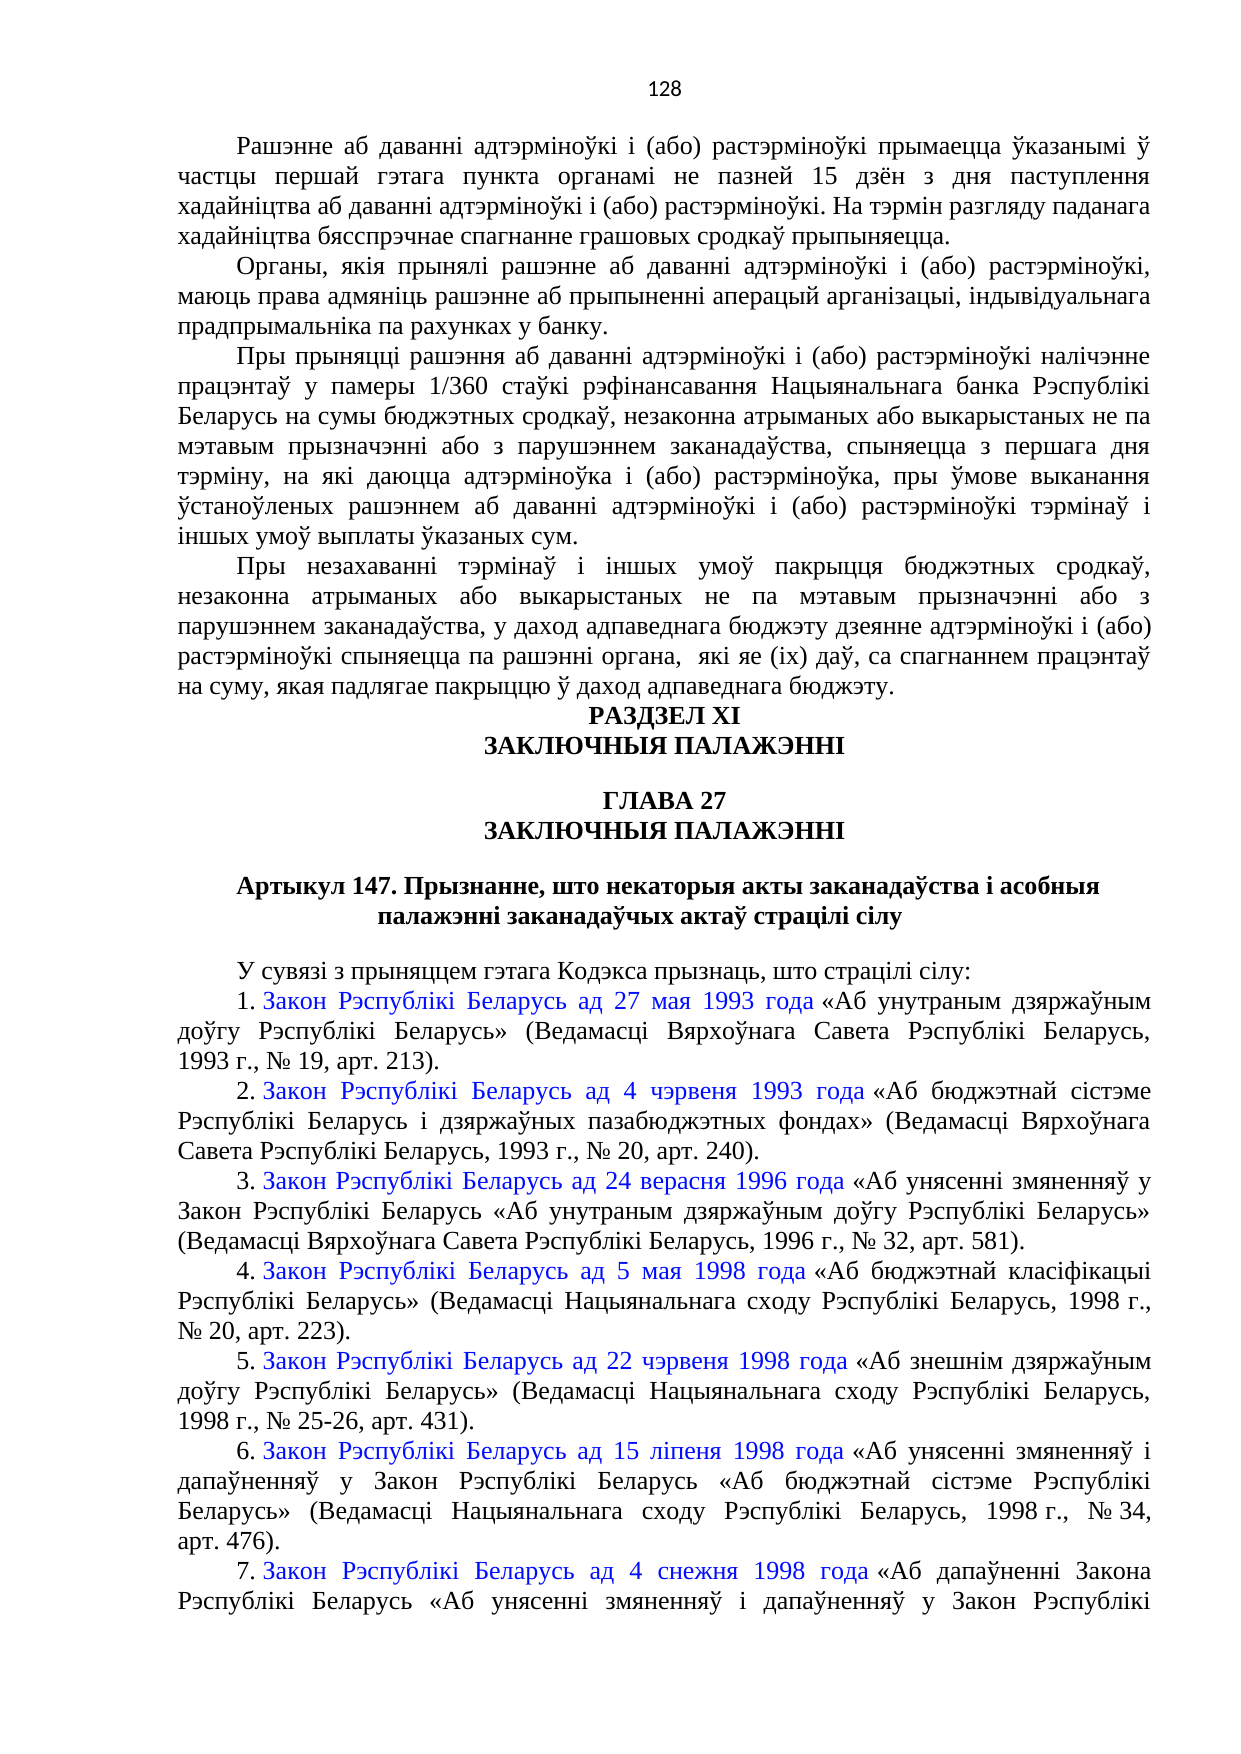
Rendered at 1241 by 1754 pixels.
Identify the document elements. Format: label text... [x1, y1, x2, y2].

text Рашэнне аб даванні адтэрміноўкі і (або) растэрміноўкі прымаецца ўказанымі ў частцы першай гэтага пункта органамі не пазней 15 дзён з дня паступлення хадайніцтва аб даванні адтэрміноўкі і (або) растэрміноўкі. На тэрмін разгляду паданага хадайніцтва бясспрэчнае спагнанне грашовых сродкаў прыпыняецца. [177, 130, 1152, 250]
text Органы, якія прынялі рашэнне аб даванні адтэрміноўкі і (або) растэрміноўкі, маюць права адмяніць рашэнне аб прыпыненні аперацый арганізацыі, індывідуальнага прадпрымальніка па рахунках у банку. [177, 250, 1152, 340]
text 1. Закон Рэспублікі Беларусь ад 27 мая 1993 года «Аб унутраным дзяржаўным доўгу Рэспублікі Беларусь» (Ведамасці Вярхоўнага Савета Рэспублікі Беларусь, 1993 г., № 19, арт. 213). [177, 985, 1152, 1075]
text 2. Закон Рэспублікі Беларусь ад 4 чэрвеня 1993 года «Аб бюджэтнай сістэме Рэспублікі Беларусь і дзяржаўных пазабюджэтных фондах» (Ведамасці Вярхоўнага Савета Рэспублікі Беларусь, 1993 г., № 20, арт. 240). [177, 1075, 1152, 1165]
text Пры незахаванні тэрмінаў і іншых умоў пакрыцця бюджэтных сродкаў, незаконна атрыманых або выкарыстаных не па мэтавым прызначэнні або з парушэннем заканадаўства, у даход адпаведнага бюджэту дзеянне адтэрміноўкі і (або) растэрміноўкі спыняецца па рашэнні органа, які яе (іх) даў, са спагнаннем працэнтаў на суму, якая падлягае пакрыццю ў даход адпаведнага бюджэту. [177, 550, 1152, 700]
text РАЗДЗЕЛ XI ЗАКЛЮЧНЫЯ ПАЛАЖЭННІ [177, 700, 1152, 760]
text 5. Закон Рэспублікі Беларусь ад 22 чэрвеня 1998 года «Аб знешнім дзяржаўным доўгу Рэспублікі Беларусь» (Ведамасці Нацыянальнага сходу Рэспублікі Беларусь, 1998 г., № 25-26, арт. 431). [177, 1345, 1152, 1435]
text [177, 1555, 1152, 1615]
text У сувязі з прыняццем гэтага Кодэкса прызнаць, што страцілі сілу: [177, 955, 1152, 985]
text 3. Закон Рэспублікі Беларусь ад 24 верасня 1996 года «Аб унясенні змяненняў у Закон Рэспублікі Беларусь «Аб унутраным дзяржаўным доўгу Рэспублікі Беларусь» (Ведамасці Вярхоўнага Савета Рэспублікі Беларусь, 1996 г., № 32, арт. 581). [177, 1165, 1152, 1255]
text 6. Закон Рэспублікі Беларусь ад 15 ліпеня 1998 года «Аб унясенні змяненняў і дапаўненняў у Закон Рэспублікі Беларусь «Аб бюджэтнай сістэме Рэспублікі Беларусь» (Ведамасці Нацыянальнага сходу Рэспублікі Беларусь, 1998 г., № 34, арт. 476). [177, 1435, 1152, 1555]
text 4. Закон Рэспублікі Беларусь ад 5 мая 1998 года «Аб бюджэтнай класіфікацыі Рэспублікі Беларусь» (Ведамасці Нацыянальнага сходу Рэспублікі Беларусь, 1998 г., № 20, арт. 223). [177, 1255, 1152, 1345]
text Артыкул 147. Прызнанне, што некаторыя акты заканадаўства і асобныя палажэнні заканадаўчых актаў страцілі сілу [236, 870, 1152, 930]
text ГЛАВА 27 ЗАКЛЮЧНЫЯ ПАЛАЖЭННІ [177, 785, 1152, 845]
text Пры прыняцці рашэння аб даванні адтэрміноўкі і (або) растэрміноўкі налічэнне працэнтаў у памеры 1/360 стаўкі рэфінансавання Нацыянальнага банка Рэспублікі Беларусь на сумы бюджэтных сродкаў, незаконна атрыманых або выкарыстаных не па мэтавым прызначэнні або з парушэннем заканадаўства, спыняецца з першага дня тэрміну, на які даюцца адтэрміноўка і (або) растэрміноўка, пры ўмове выканання ўстаноўленых рашэннем аб даванні адтэрміноўкі і (або) растэрміноўкі тэрмінаў і іншых умоў выплаты ўказаных сум. [177, 340, 1152, 550]
